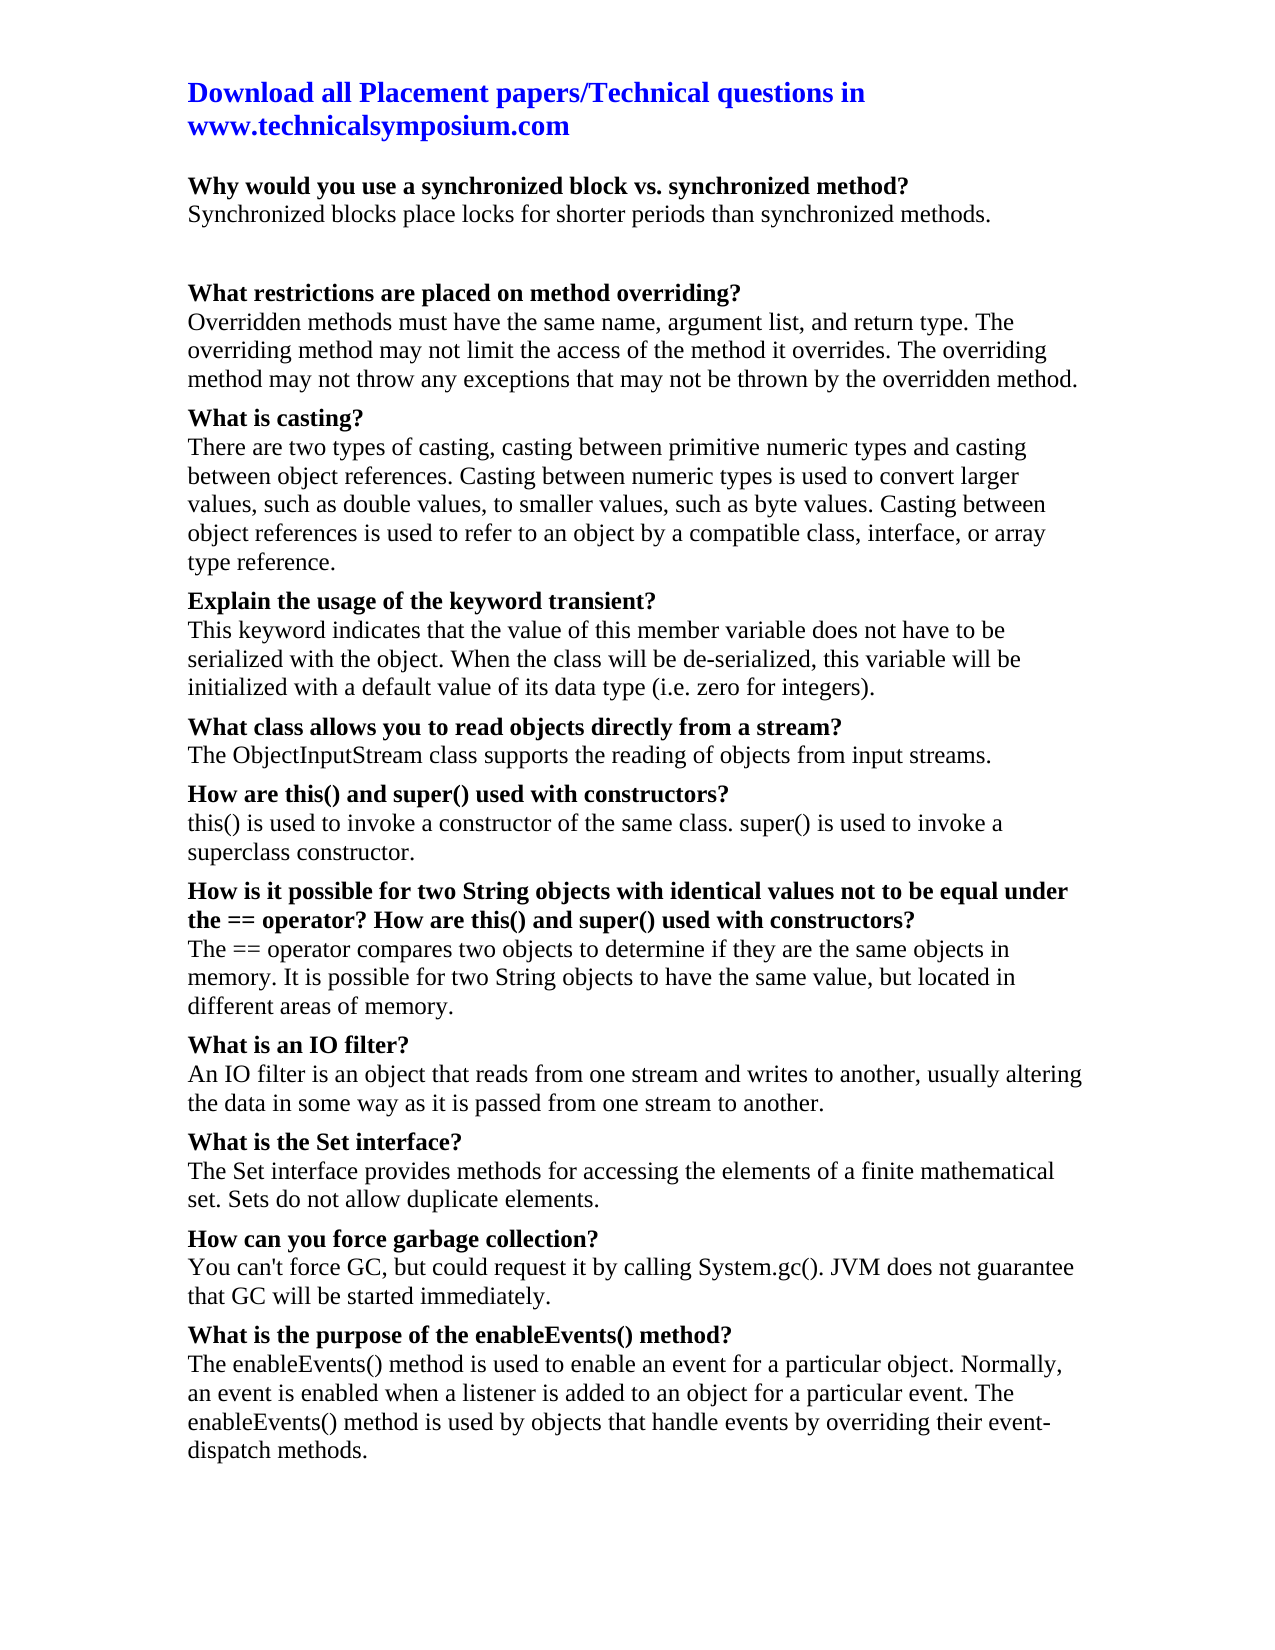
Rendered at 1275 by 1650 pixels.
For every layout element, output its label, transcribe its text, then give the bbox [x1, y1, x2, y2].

text How are this() and super() used with constructors? this() is used to invoke a constructor of the same class. super() is used to invoke a superclass constructor. [187, 779, 1087, 866]
text What class allows you to read objects directly from a stream? The ObjectInputStream class supports the reading of objects from input streams. [187, 712, 1087, 769]
text What restrictions are placed on method overriding? Overridden methods must have the same name, argument list, and return type. The overriding method may not limit the access of the method it overrides. The overriding method may not throw any exceptions that may not be thrown by the overridden method. [187, 278, 1087, 393]
text What is casting? There are two types of casting, casting between primitive numeric types and casting between object references. Casting between numeric types is used to convert larger values, such as double values, to smaller values, such as byte values. Casting between object references is used to refer to an object by a compatible class, interface, or array type reference. [187, 403, 1087, 576]
text What is the purpose of the enableEvents() method? The enableEvents() method is used to enable an event for a particular object. Normally, an event is enabled when a listener is added to an object for a particular event. The enableEvents() method is used by objects that handle events by overriding their event-dispatch methods. [187, 1320, 1087, 1464]
text How can you force garbage collection? You can't force GC, but could request it by calling System.gc(). JVM does not guarantee that GC will be started immediately. [187, 1224, 1087, 1310]
text What is the Set interface? The Set interface provides methods for accessing the elements of a finite mathematical set. Sets do not allow duplicate elements. [187, 1127, 1087, 1213]
text How is it possible for two String objects with identical values not to be equal under the == operator? How are this() and super() used with constructors? The == operator compares two objects to determine if they are the same objects in memory. It is possible for two String objects to have the same value, but located in different areas of memory. [187, 876, 1087, 1020]
text What is an IO filter? An IO filter is an object that reads from one stream and writes to another, usually altering the data in some way as it is passed from one stream to another. [187, 1030, 1087, 1117]
text Why would you use a synchronized block vs. synchronized method? Synchronized blocks place locks for shorter periods than synchronized methods. [187, 171, 1087, 228]
text Explain the usage of the keyword transient? This keyword indicates that the value of this member variable does not have to be serialized with the object. When the class will be de-serialized, this variable will be initialized with a default value of its data type (i.e. zero for integers). [187, 586, 1087, 701]
